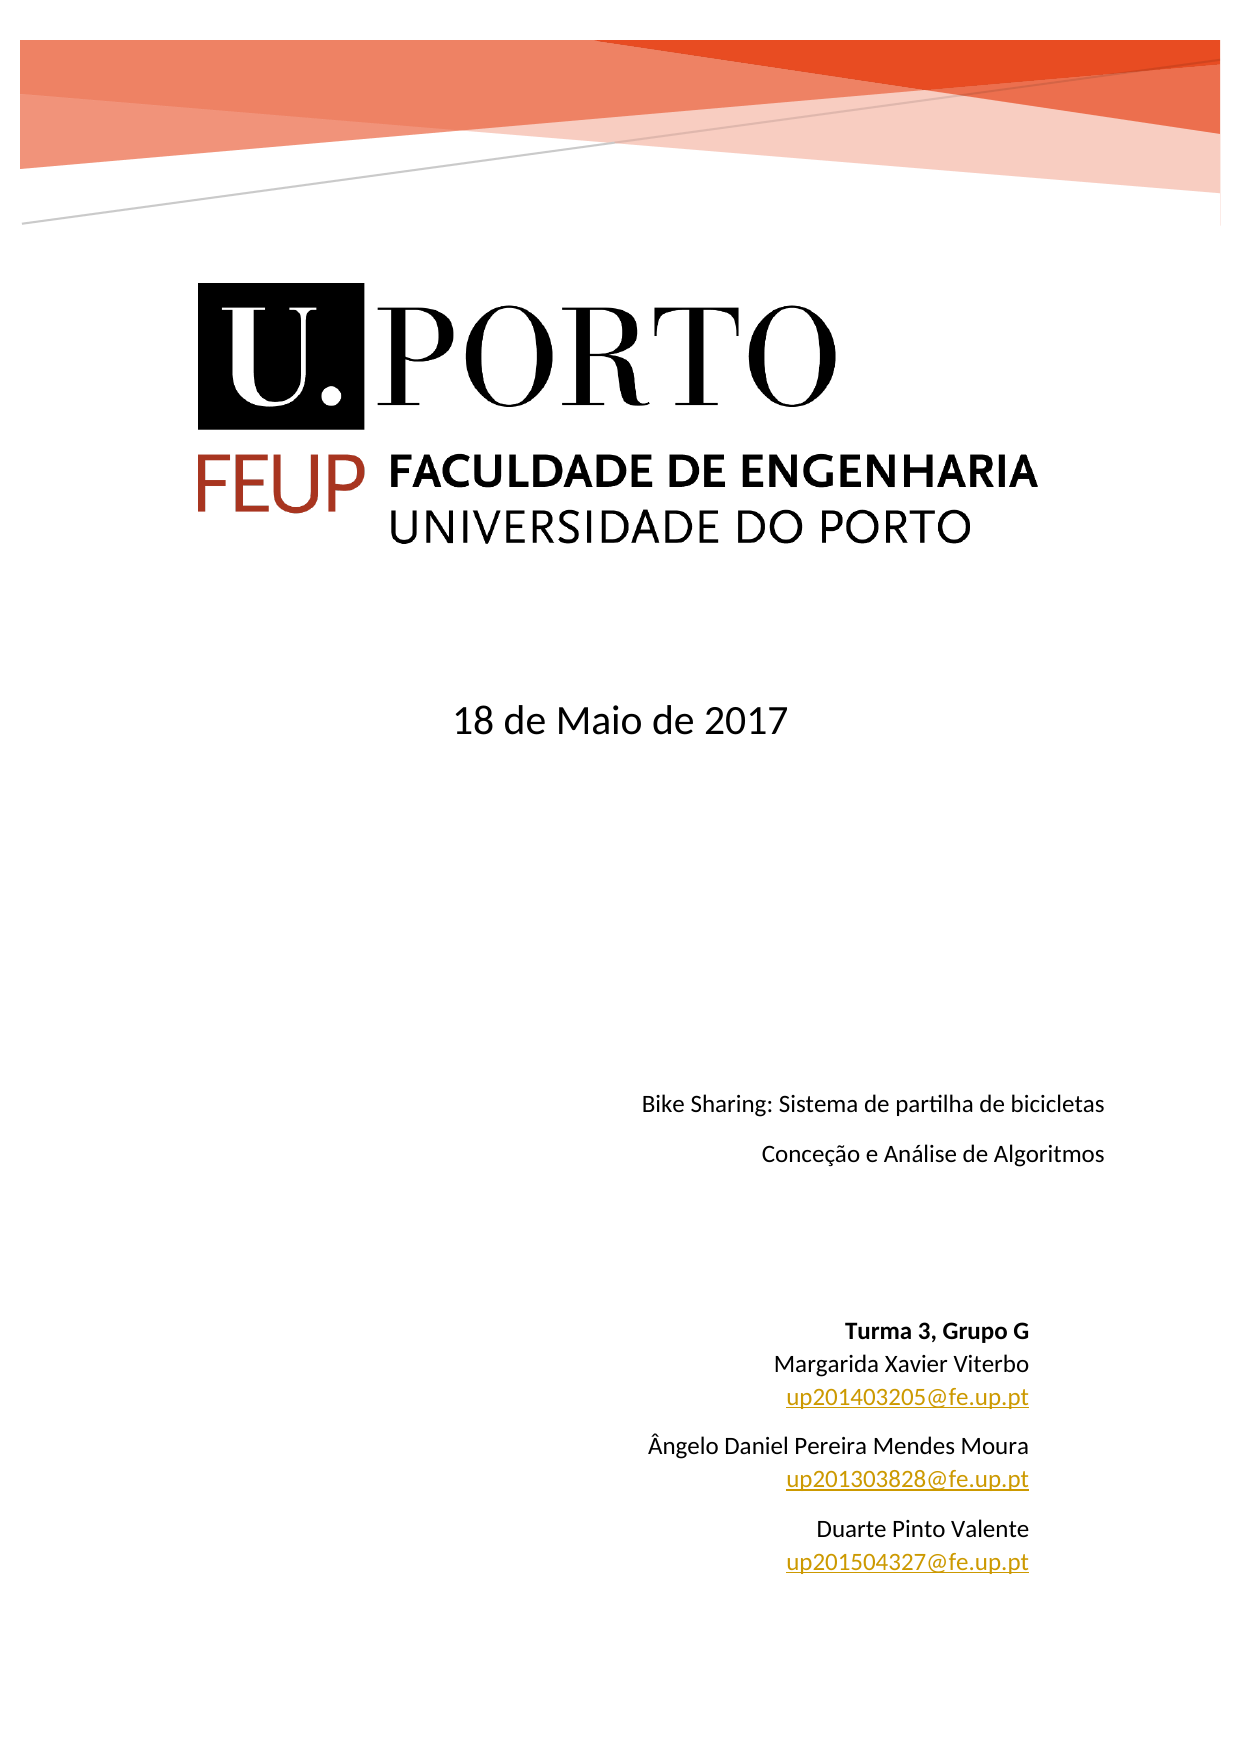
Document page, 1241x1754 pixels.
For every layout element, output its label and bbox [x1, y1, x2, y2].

picture [20, 40, 1221, 240]
picture [189, 275, 1049, 548]
